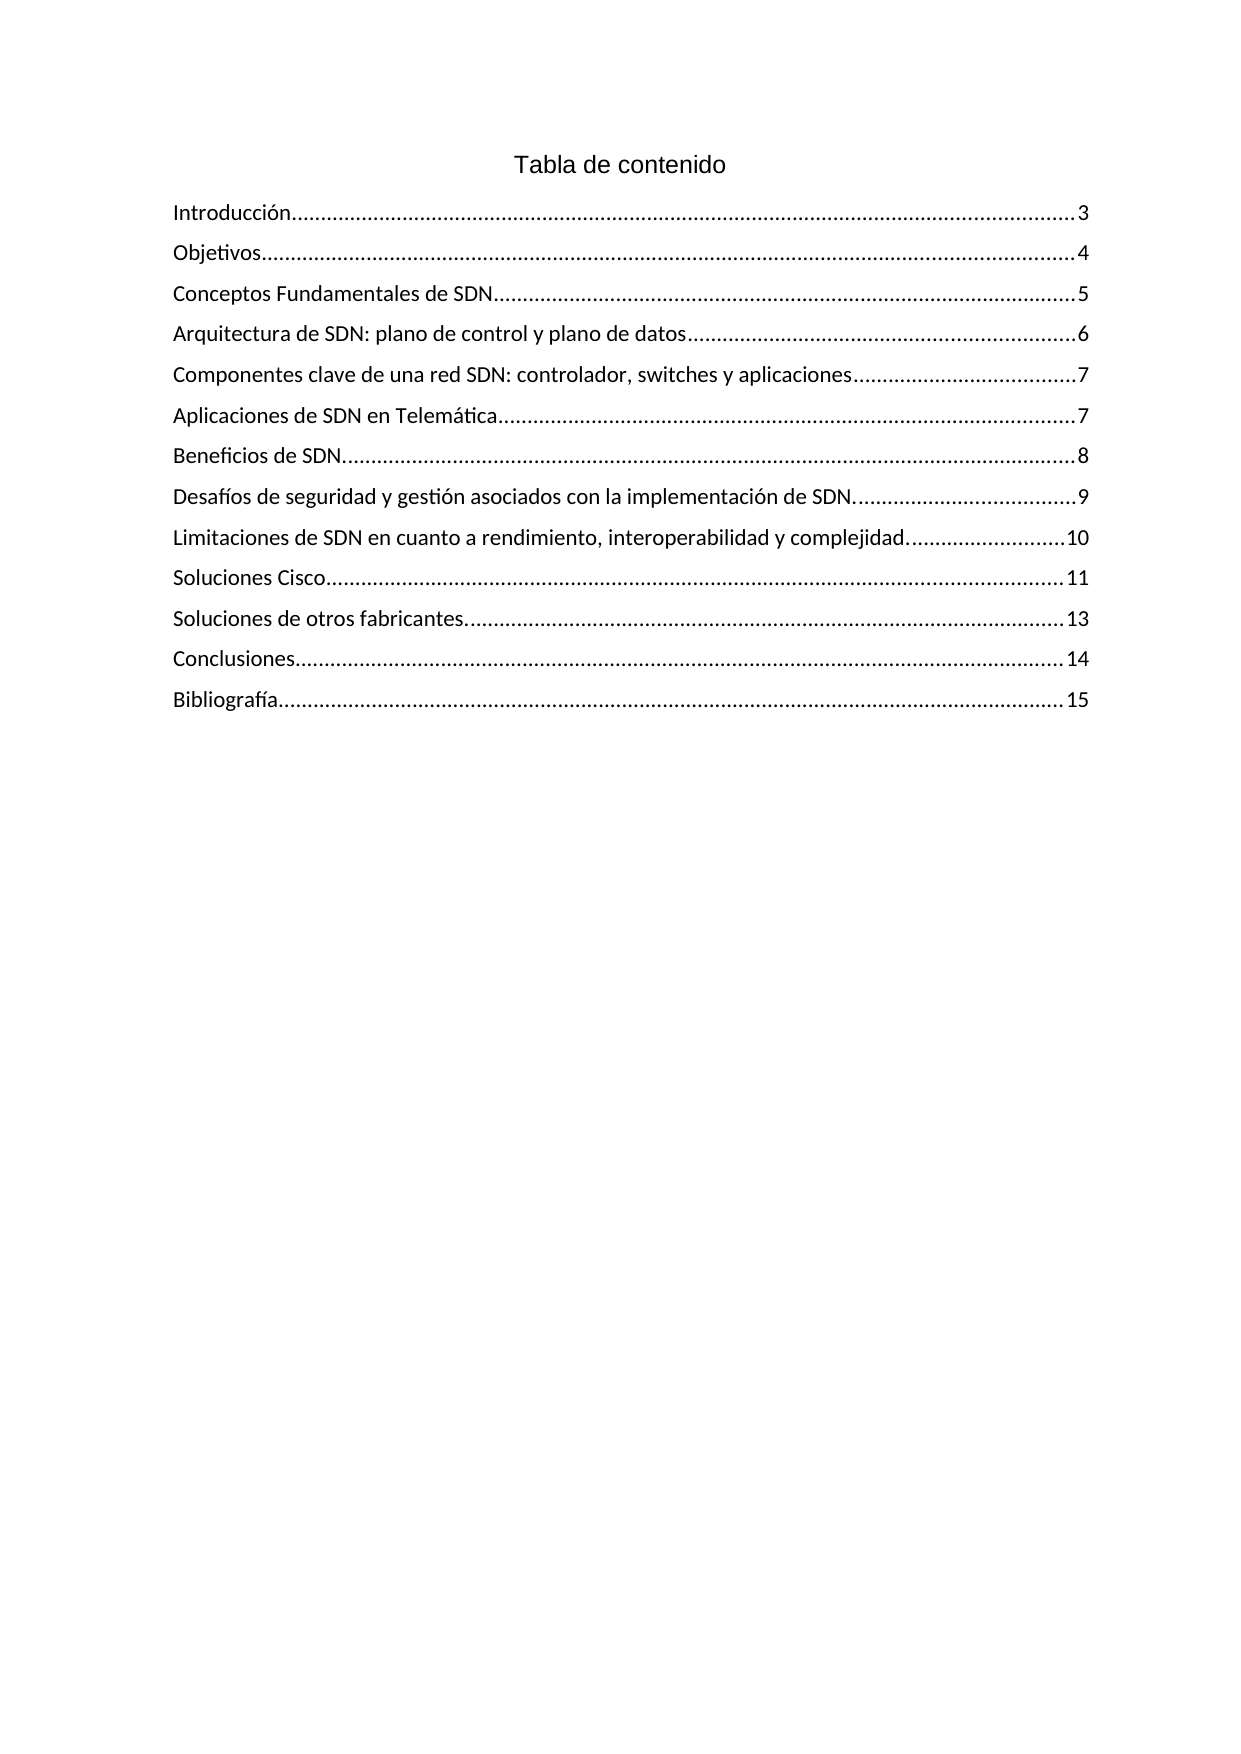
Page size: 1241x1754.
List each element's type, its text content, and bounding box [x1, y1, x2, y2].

text Tabla de contenido [150, 150, 1090, 179]
